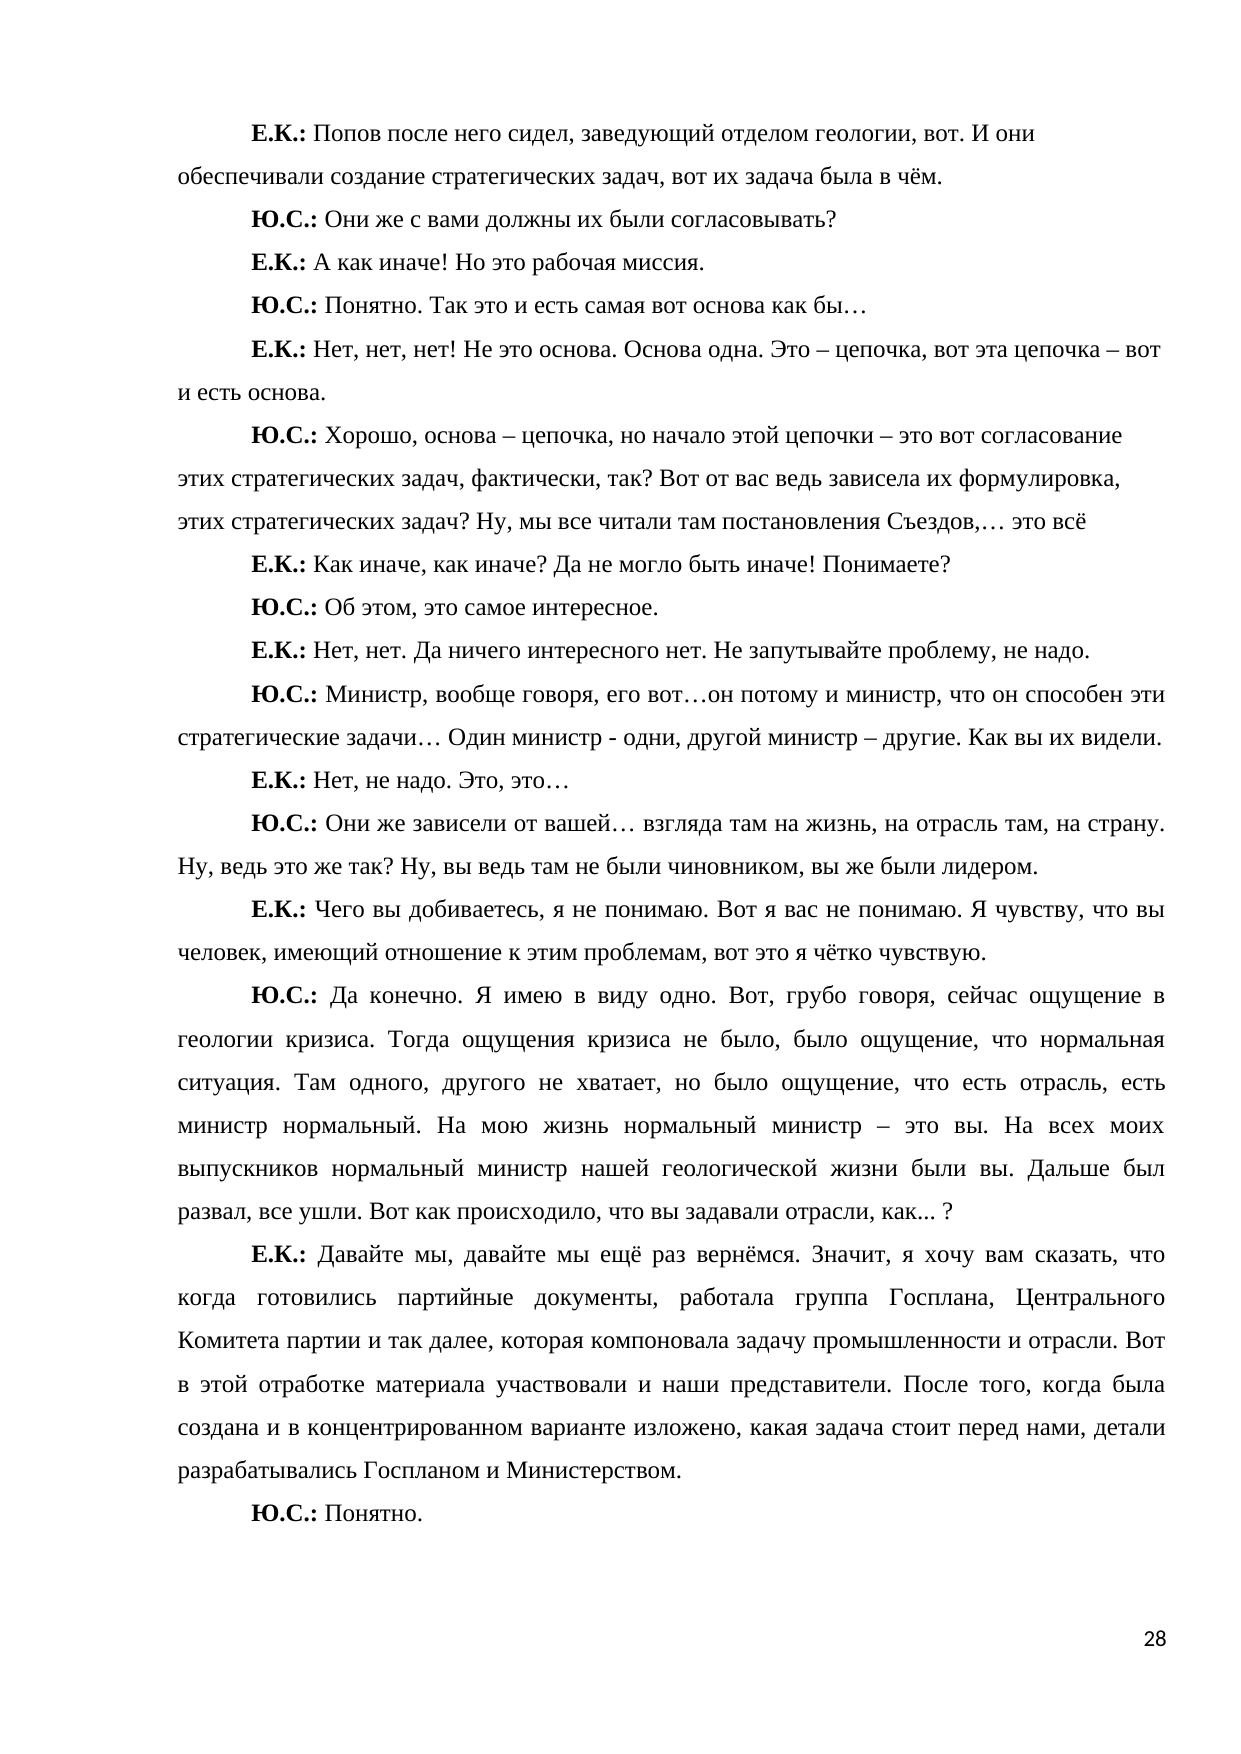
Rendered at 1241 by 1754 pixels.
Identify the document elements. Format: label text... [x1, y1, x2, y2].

text Е.К.: Нет, нет. Да ничего интересного нет. Не запутывайте проблему, не надо. [177, 636, 1166, 664]
text Ю.С.: Министр, вообще говоря, его вот…он потому и министр, что он способен эти стратегические задачи… Один министр - одни, другой министр – другие. Как вы их видели. [177, 679, 1166, 751]
text Е.К.: Нет, нет, нет! Не это основа. Основа одна. Это – цепочка, вот эта цепочка – вот и есть основа. [177, 334, 1166, 406]
text Е.К.: Как иначе, как иначе? Да не могло быть иначе! Понимаете? [177, 549, 1166, 578]
text Ю.С.: Об этом, это самое интересное. [177, 592, 1166, 621]
text Е.К.: Чего вы добиваетесь, я не понимаю. Вот я вас не понимаю. Я чувству, что вы человек, имеющий отношение к этим проблемам, вот это я чётко чувствую. [177, 894, 1166, 966]
text Е.К.: А как иначе! Но это рабочая миссия. [177, 247, 1166, 276]
text Ю.С.: Понятно. [177, 1498, 1166, 1527]
text Ю.С.: Они же с вами должны их были согласовывать? [177, 204, 1166, 233]
text Ю.С.: Понятно. Так это и есть самая вот основа как бы… [177, 291, 1166, 319]
text Е.К.: Нет, не надо. Это, это… [177, 765, 1166, 794]
text Ю.С.: Они же зависели от вашей… взгляда там на жизнь, на отрасль там, на страну. Ну, ведь это же так? Ну, вы ведь там не были чиновником, вы же были лидером. [177, 808, 1166, 880]
text Ю.С.: Да конечно. Я имею в виду одно. Вот, грубо говоря, сейчас ощущение в геологии кризиса. Тогда ощущения кризиса не было, было ощущение, что нормальная ситуация. Там одного, другого не хватает, но было ощущение, что есть отрасль, есть министр нормальный. На мою жизнь нормальный министр – это вы. На всех моих выпускников нормальный министр нашей геологической жизни были вы. Дальше был развал, все ушли. Вот как происходило, что вы задавали отрасли, как... ? [177, 981, 1166, 1225]
text Ю.С.: Хорошо, основа – цепочка, но начало этой цепочки – это вот согласование этих стратегических задач, фактически, так? Вот от вас ведь зависела их формулировка, этих стратегических задач? Ну, мы все читали там постановления Съездов,… это всё [177, 420, 1166, 535]
text Е.К.: Давайте мы, давайте мы ещё раз вернёмся. Значит, я хочу вам сказать, что когда готовились партийные документы, работала группа Госплана, Центрального Комитета партии и так далее, которая компоновала задачу промышленности и отрасли. Вот в этой отработке материала участвовали и наши представители. После того, когда была создана и в концентрированном варианте изложено, какая задача стоит перед нами, детали разрабатывались Госпланом и Министерством. [177, 1239, 1166, 1484]
text Е.К.: Попов после него сидел, заведующий отделом геологии, вот. И они обеспечивали создание стратегических задач, вот их задача была в чём. [177, 118, 1166, 190]
